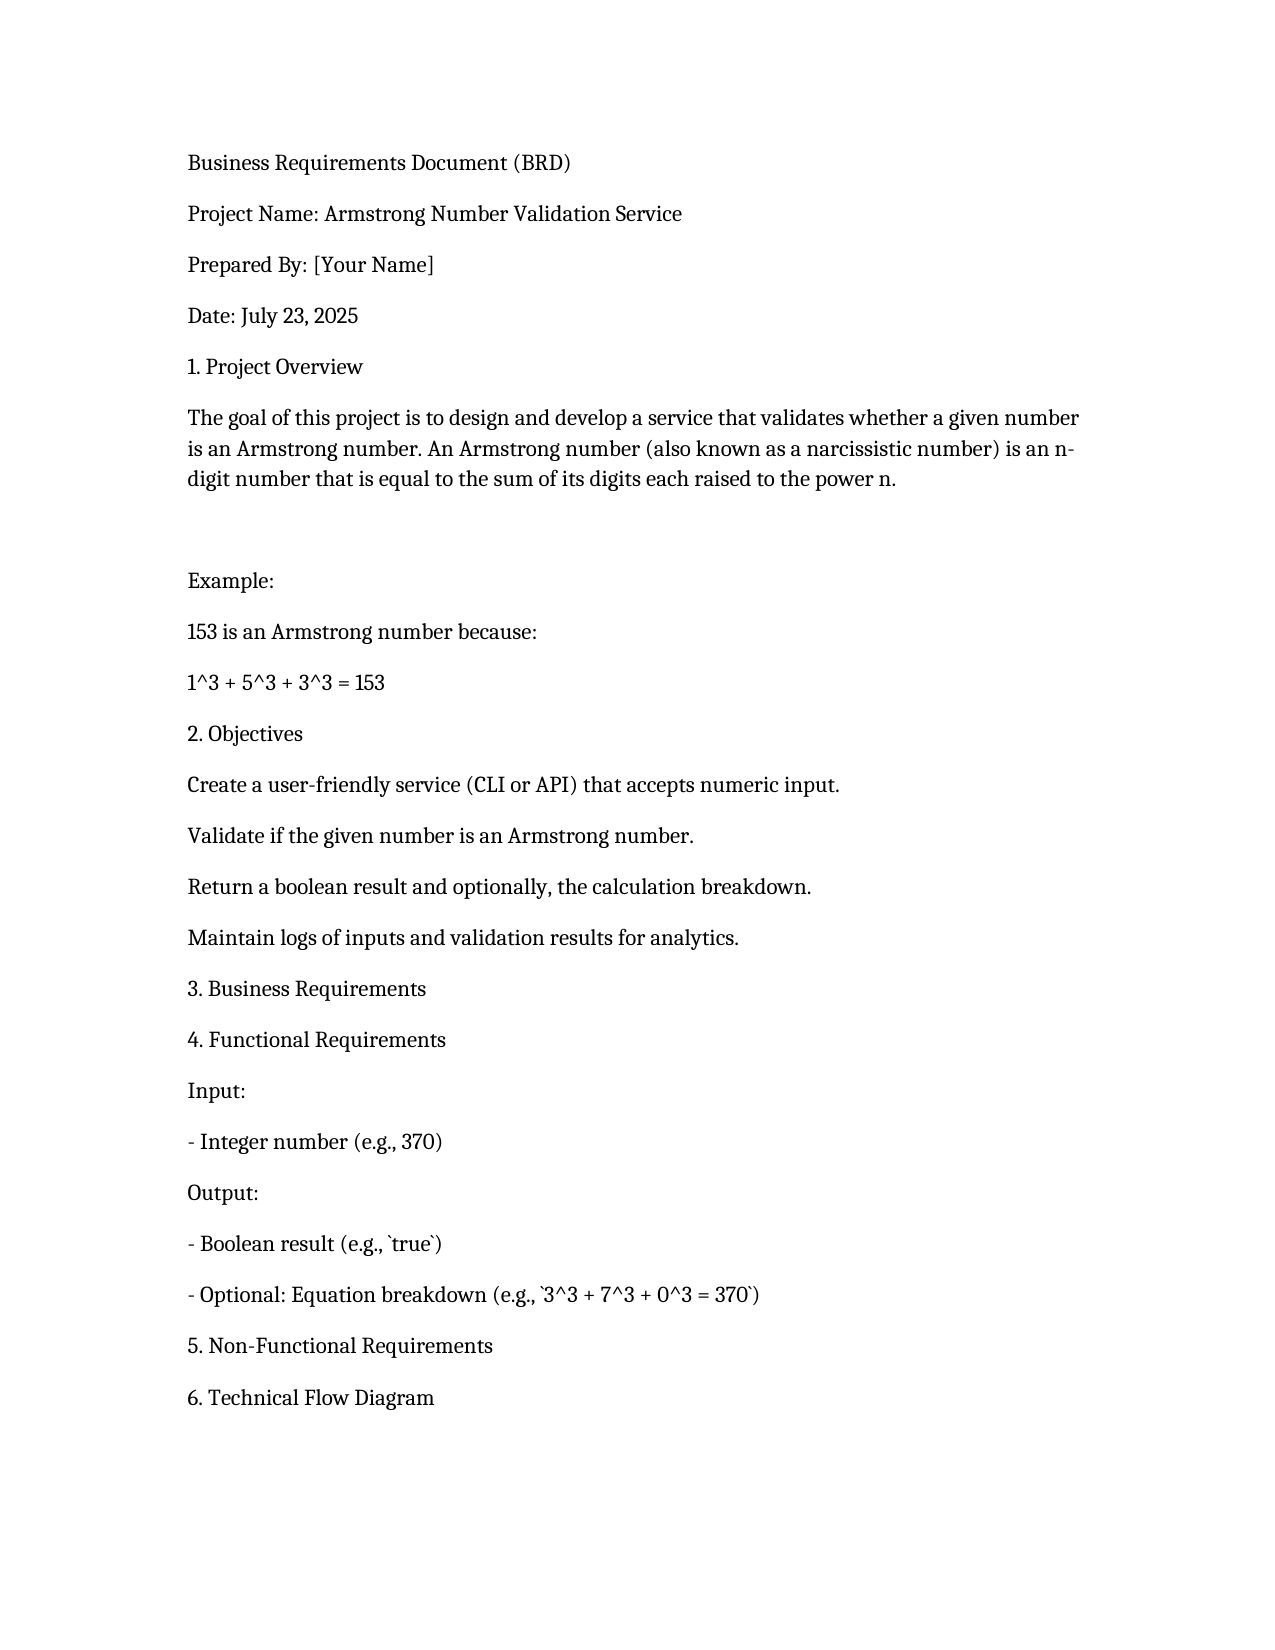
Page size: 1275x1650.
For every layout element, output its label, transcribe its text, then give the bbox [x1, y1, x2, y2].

text - Integer number (e.g., 370) [187, 1129, 1087, 1156]
text Validate if the given number is an Armstrong number. [187, 823, 1087, 849]
text Date: July 23, 2025 [187, 303, 1087, 329]
text 1. Project Overview [187, 354, 1087, 381]
text 5. Non-Functional Requirements [187, 1333, 1087, 1360]
text 4. Functional Requirements [187, 1027, 1087, 1053]
text - Boolean result (e.g., `true`) [187, 1231, 1087, 1258]
text Maintain logs of inputs and validation results for analytics. [187, 925, 1087, 951]
text Business Requirements Document (BRD) [187, 150, 1087, 176]
text 6. Technical Flow Diagram [187, 1384, 1087, 1411]
text 153 is an Armstrong number because: [187, 619, 1087, 645]
text Example: [187, 568, 1087, 594]
text 1^3 + 5^3 + 3^3 = 153 [187, 670, 1087, 696]
text The goal of this project is to design and develop a service that validates whether a given number is an Armstrong number. An Armstrong number (also known as a narcissistic number) is an n-digit number that is equal to the sum of its digits each raised to the power n. [187, 405, 1087, 492]
text Prepared By: [Your Name] [187, 252, 1087, 278]
text Output: [187, 1180, 1087, 1207]
text 2. Objectives [187, 721, 1087, 747]
text - Optional: Equation breakdown (e.g., `3^3 + 7^3 + 0^3 = 370`) [187, 1282, 1087, 1309]
text Input: [187, 1078, 1087, 1104]
text 3. Business Requirements [187, 976, 1087, 1002]
text Create a user-friendly service (CLI or API) that accepts numeric input. [187, 772, 1087, 798]
text Project Name: Armstrong Number Validation Service [187, 201, 1087, 227]
text Return a boolean result and optionally, the calculation breakdown. [187, 874, 1087, 900]
